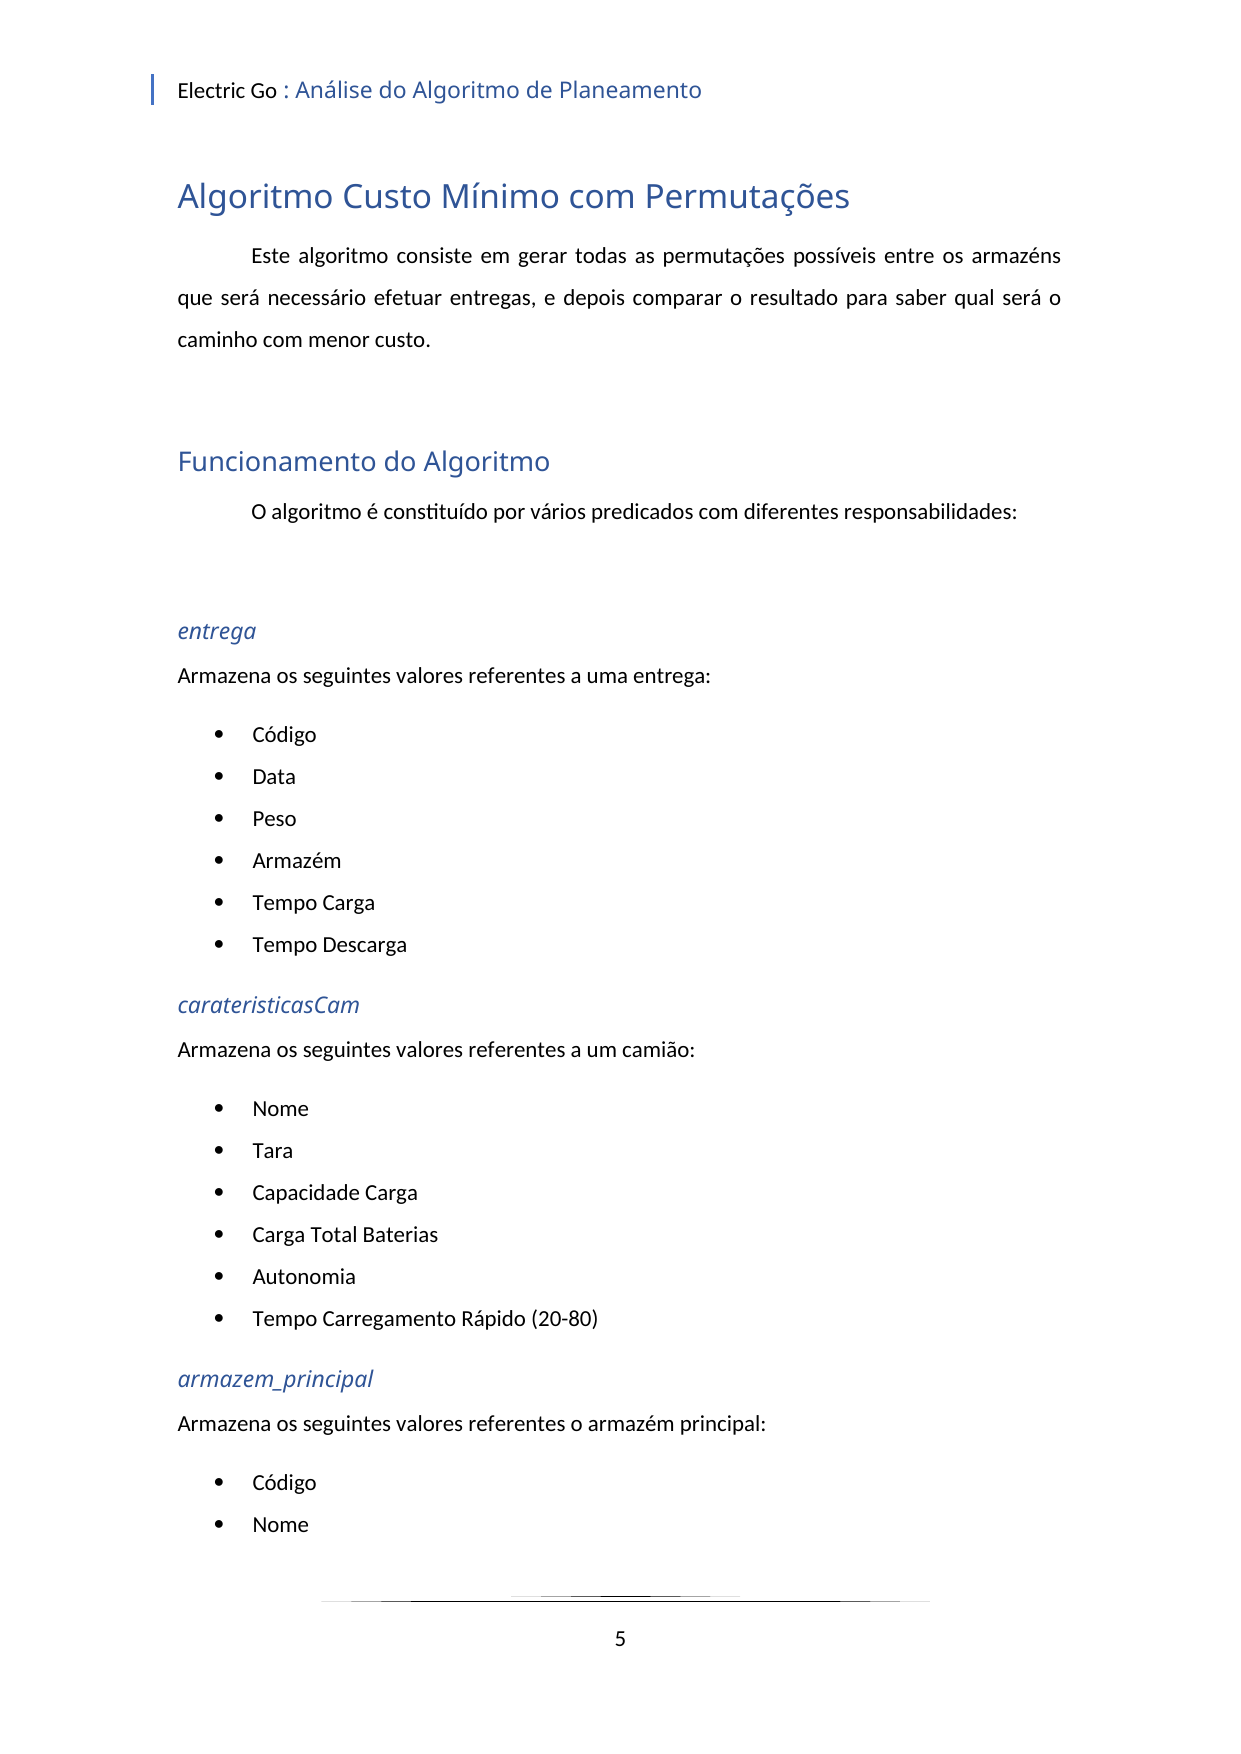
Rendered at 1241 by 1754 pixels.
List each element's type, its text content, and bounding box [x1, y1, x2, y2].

list Nome [215, 1094, 1063, 1122]
list Peso [215, 804, 1063, 832]
list Tempo Descarga [215, 930, 1063, 958]
list Data [215, 762, 1063, 790]
list Autonomia [215, 1262, 1063, 1290]
subtitle entrega [177, 614, 1063, 646]
text Armazena os seguintes valores referentes o armazém principal: [177, 1409, 1063, 1438]
text Armazena os seguintes valores referentes a um camião: [177, 1036, 1063, 1063]
list Tempo Carga [215, 888, 1063, 916]
list Capacidade Carga [215, 1178, 1063, 1206]
subtitle Funcionamento do Algoritmo [177, 442, 1063, 479]
list Código [215, 1468, 1063, 1496]
list Nome [215, 1510, 1063, 1538]
subtitle Algoritmo Custo Mínimo com Permutações [177, 173, 1063, 218]
list Tempo Carregamento Rápido (20-80) [215, 1304, 1063, 1332]
text O algoritmo é constituído por vários predicados com diferentes responsabilidades: [177, 497, 1063, 525]
list Carga Total Baterias [215, 1220, 1063, 1248]
list Tara [215, 1136, 1063, 1164]
list Armazém [215, 846, 1063, 874]
subtitle armazem_principal [177, 1363, 1063, 1394]
text Armazena os seguintes valores referentes a uma entrega: [177, 661, 1063, 689]
list Código [215, 720, 1063, 748]
text Este algoritmo consiste em gerar todas as permutações possíveis entre os armazéns que será necessário efetuar entregas, e depois comparar o resultado para saber qual será o caminho com menor custo. [177, 241, 1063, 353]
subtitle carateristicasCam [177, 989, 1063, 1020]
